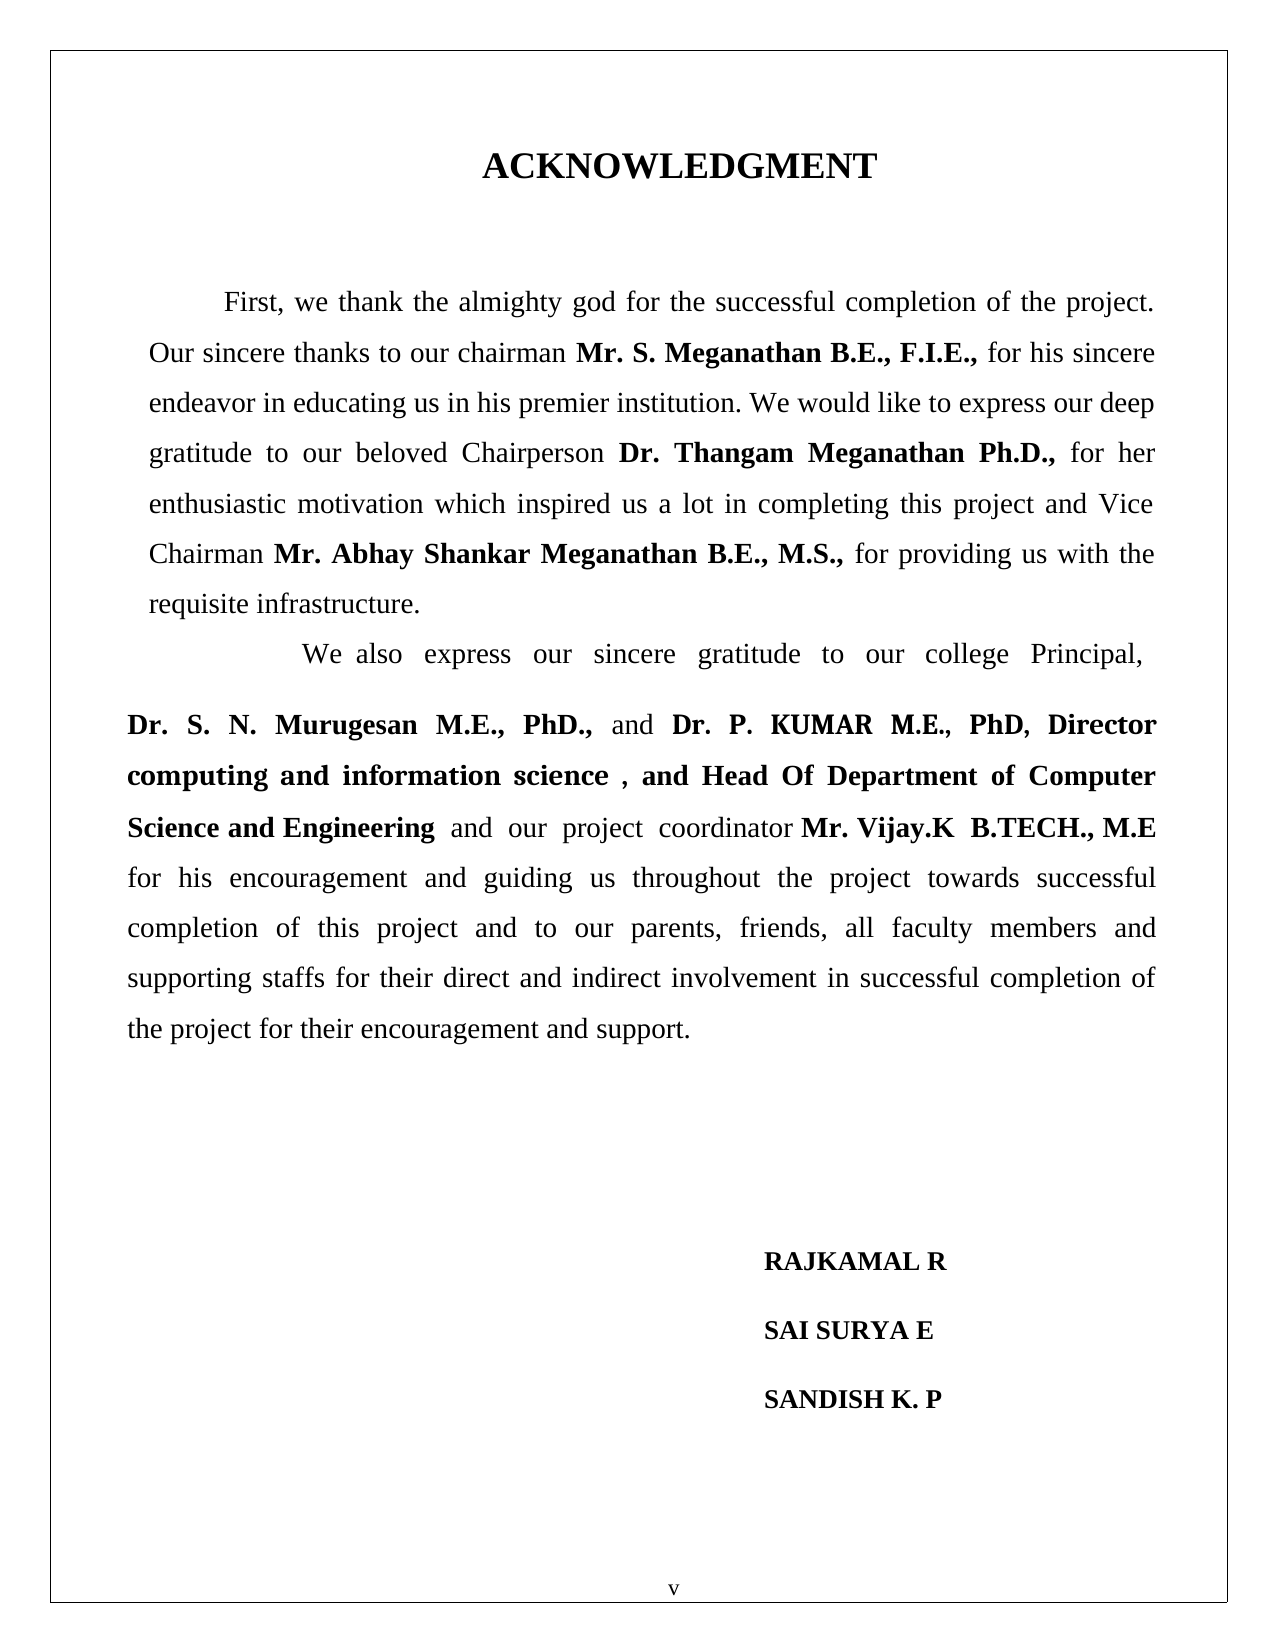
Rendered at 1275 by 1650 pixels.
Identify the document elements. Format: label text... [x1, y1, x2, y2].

text SAI SURYA E [750, 1314, 1015, 1345]
subtitle ACKNOWLEDGMENT [252, 144, 1108, 187]
text We also express our sincere gratitude to our college Principal, [302, 637, 1214, 670]
text RAJKAMAL R [750, 1245, 1015, 1276]
text SANDISH K. P [750, 1383, 1015, 1414]
text First, we thank the almighty god for the successful completion of the project. Our sincere thanks to our chairman Mr. S. Meganathan B.E., F.I.E., for his sincere endeavor in educating us in his premier institution. We would like to express our deep gratitude to our beloved Chairperson Dr. Thangam Meganathan Ph.D., for her enthusiastic motivation which inspired us a lot in completing this project and Vice Chairman Mr. Abhay Shankar Meganathan B.E., M.S., for providing us with the requisite infrastructure. [148, 284, 1155, 620]
text Dr. S. N. Murugesan M.E., PhD., and Dr. P. KUMAR M.E., PhD, Director computing and information science , and Head Of Department of Computer Science and Engineering and our project coordinator Mr. Vijay.K B.TECH., M.E for his encouragement and guiding us throughout the project towards successful completion of this project and to our parents, friends, all faculty members and supporting staffs for their direct and indirect involvement in successful completion of the project for their encouragement and support. [127, 707, 1157, 1044]
